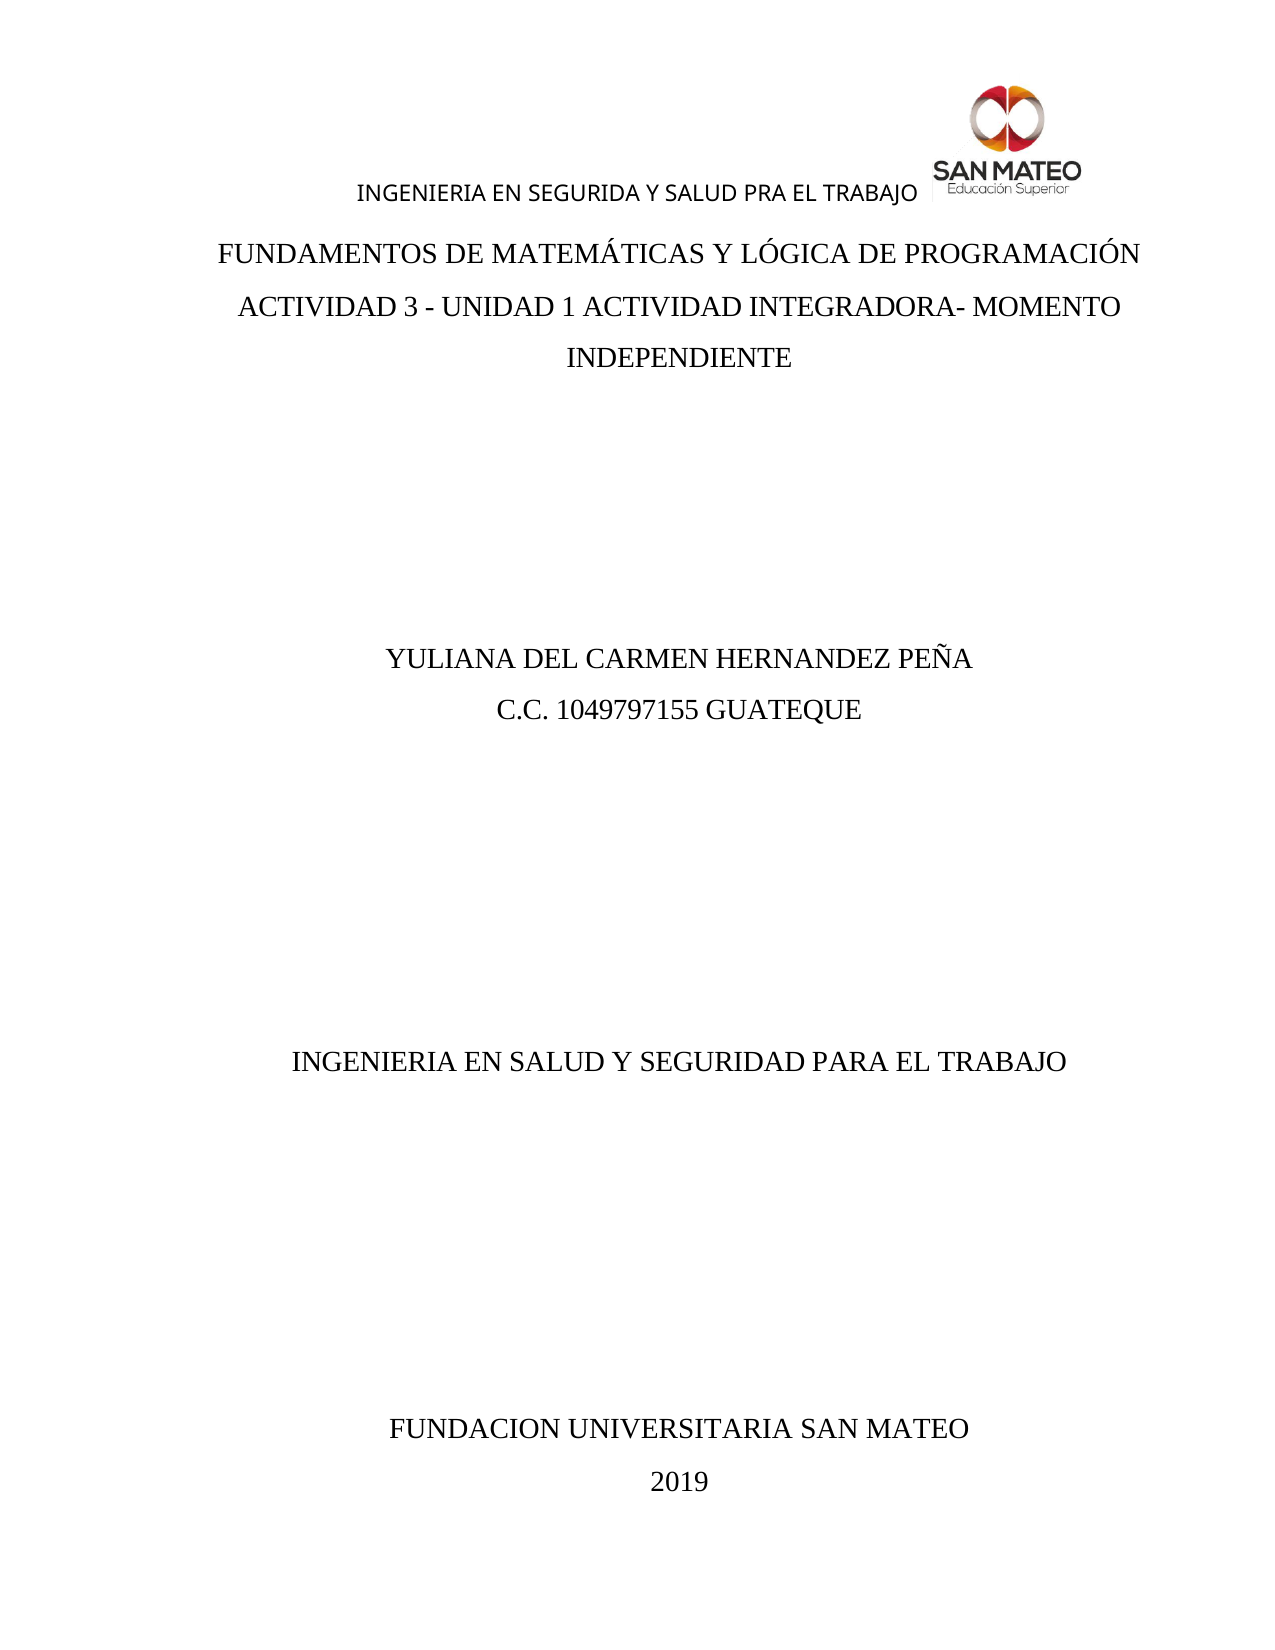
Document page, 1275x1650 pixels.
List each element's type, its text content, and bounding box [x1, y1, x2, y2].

text INGENIERIA EN SALUD Y SEGURIDAD PARA EL TRABAJO [177, 1044, 1181, 1078]
text C.C. 1049797155 GUATEQUE [177, 692, 1181, 725]
text ACTIVIDAD 3 - UNIDAD 1 ACTIVIDAD INTEGRADORA- MOMENTO INDEPENDIENTE [177, 289, 1181, 373]
text FUNDACION UNIVERSITARIA SAN MATEO [177, 1411, 1181, 1445]
text YULIANA DEL CARMEN HERNANDEZ PEÑA [177, 642, 1181, 675]
text FUNDAMENTOS DE MATEMÁTICAS Y LÓGICA DE PROGRAMACIÓN [177, 237, 1181, 270]
text 2019 [177, 1464, 1181, 1498]
picture [919, 73, 1098, 202]
